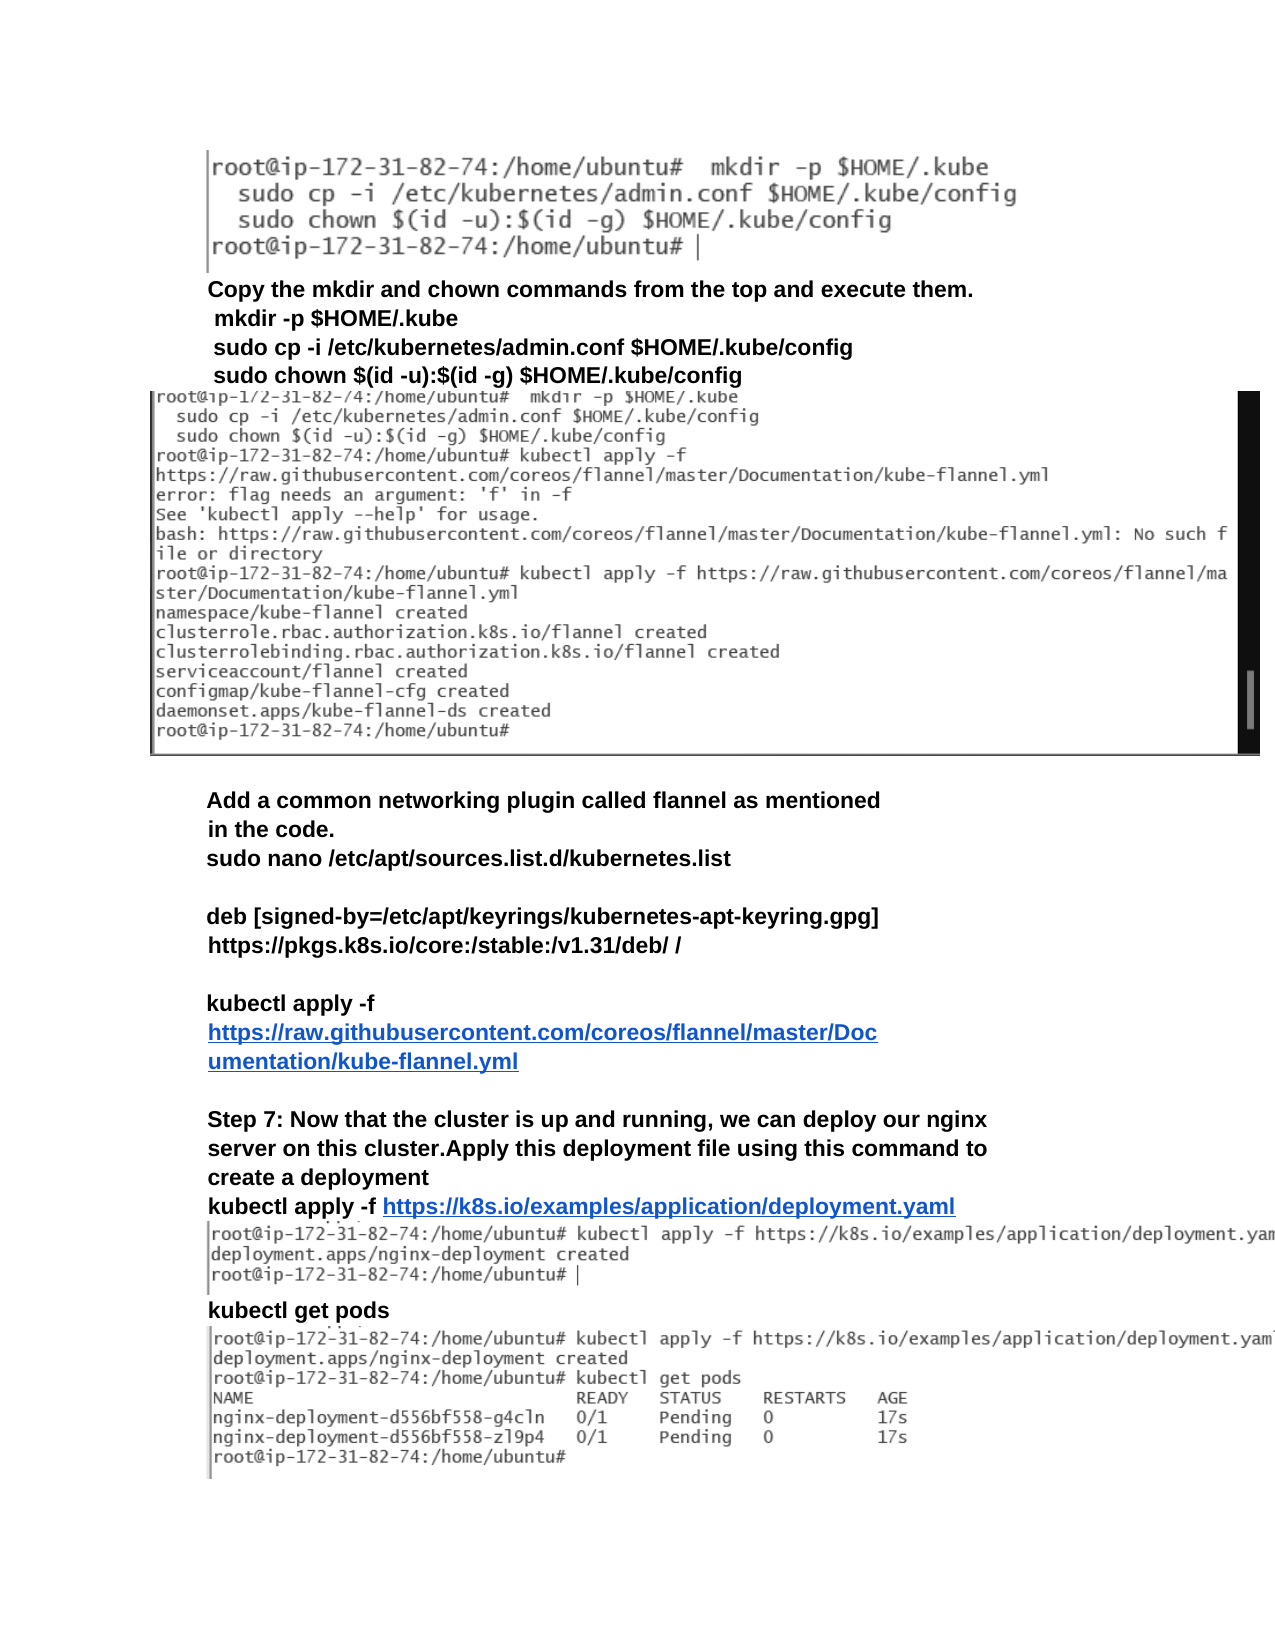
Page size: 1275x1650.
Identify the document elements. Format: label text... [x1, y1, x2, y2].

text sudo chown $(id -u):$(id -g) $HOME/.kube/config [213, 362, 1125, 389]
picture [150, 391, 1260, 756]
text kubectl apply -f https://k8s.io/examples/application/deployment.yaml [208, 1193, 1125, 1219]
text Step 7: Now that the cluster is up and running, we can deploy our nginx server on this cluster.Apply this deployment file using this command to create a deployment [207, 1106, 1012, 1190]
text mkdir -p $HOME/.kube [214, 304, 1125, 331]
text sudo cp -i /etc/kubernetes/admin.conf $HOME/.kube/config [213, 333, 1125, 360]
text kubectl get pods [206, 1295, 1121, 1324]
text kubectl apply -f https://raw.githubusercontent.com/coreos/flannel/master/Documentation/kube-flannel.yml [206, 990, 881, 1074]
text Copy the mkdir and chown commands from the top and execute them. [207, 276, 1125, 302]
text deb [signed-by=/etc/apt/keyrings/kubernetes-apt-keyring.gpg] https://pkgs.k8s.io/core:/stable:/v1.31/deb/ / [206, 903, 881, 959]
text sudo nano /etc/apt/sources.list.d/kubernetes.list [206, 845, 881, 872]
text Add a common networking plugin called flannel as mentioned in the code. [206, 787, 881, 843]
picture [206, 1221, 1275, 1295]
picture [206, 1326, 1275, 1479]
picture [206, 150, 1275, 273]
